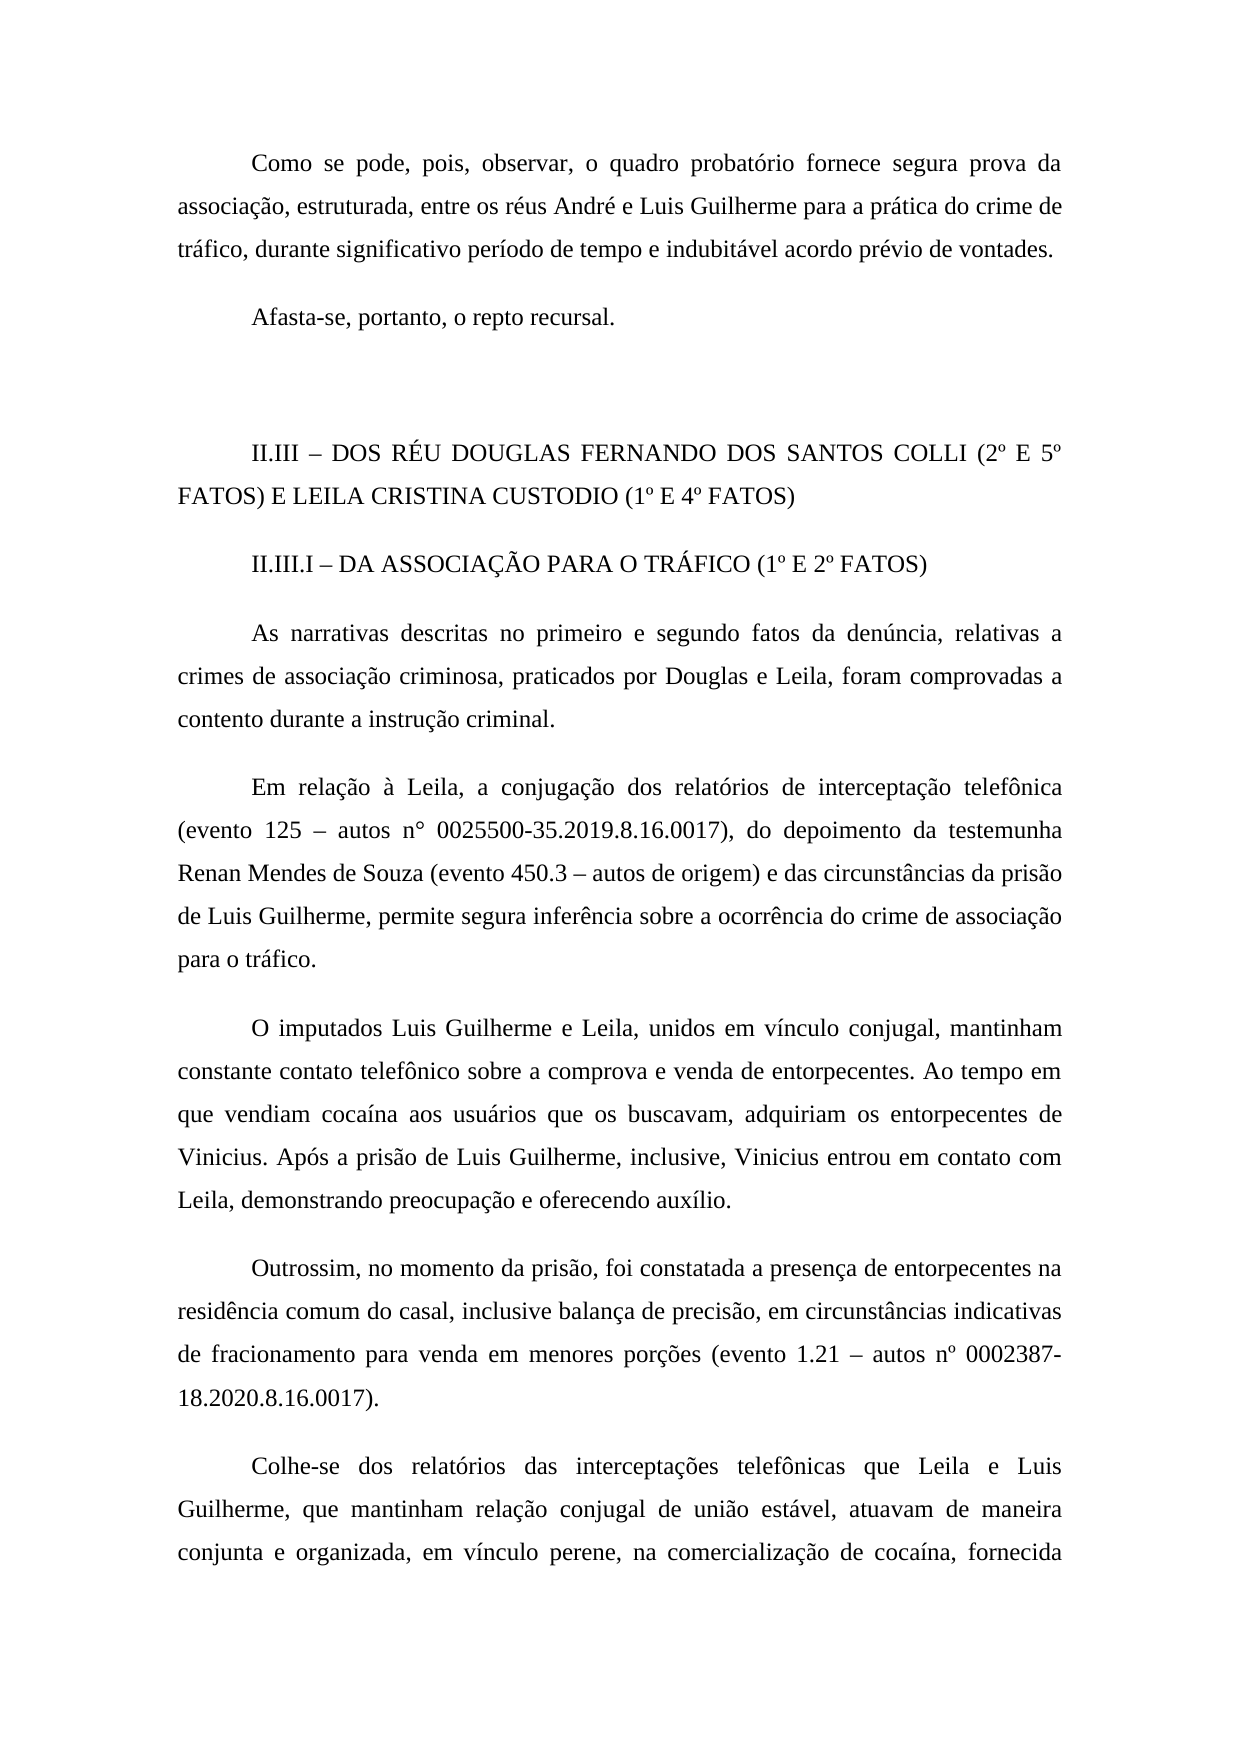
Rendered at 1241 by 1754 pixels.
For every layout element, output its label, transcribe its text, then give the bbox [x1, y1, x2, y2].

list As narrativas descritas no primeiro e segundo fatos da denúncia, relativas a crimes de associação criminosa, praticados por Douglas e Leila, foram comprovadas a contento durante a instrução criminal. [177, 618, 1063, 733]
list II.III – DOS RÉU DOUGLAS FERNANDO DOS SANTOS COLLI (2º E 5º FATOS) E LEILA CRISTINA CUSTODIO (1º E 4º FATOS) [177, 438, 1063, 510]
list Outrossim, no momento da prisão, foi constatada a presença de entorpecentes na residência comum do casal, inclusive balança de precisão, em circunstâncias indicativas de fracionamento para venda em menores porções (evento 1.21 – autos nº 0002387-18.2020.8.16.0017). [177, 1253, 1063, 1411]
list II.III.I – DA ASSOCIAÇÃO PARA O TRÁFICO (1º E 2º FATOS) [177, 549, 1063, 578]
list Afasta-se, portanto, o repto recursal. [177, 302, 1063, 331]
list Em relação à Leila, a conjugação dos relatórios de interceptação telefônica (evento 125 – autos n° 0025500-35.2019.8.16.0017), do depoimento da testemunha Renan Mendes de Souza (evento 450.3 – autos de origem) e das circunstâncias da prisão de Luis Guilherme, permite segura inferência sobre a ocorrência do crime de associação para o tráfico. [177, 772, 1063, 973]
list Como se pode, pois, observar, o quadro probatório fornece segura prova da associação, estruturada, entre os réus André e Luis Guilherme para a prática do crime de tráfico, durante significativo período de tempo e indubitável acordo prévio de vontades. [177, 148, 1063, 263]
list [177, 1451, 1063, 1566]
list O imputados Luis Guilherme e Leila, unidos em vínculo conjugal, mantinham constante contato telefônico sobre a comprova e venda de entorpecentes. Ao tempo em que vendiam cocaína aos usuários que os buscavam, adquiriam os entorpecentes de Vinicius. Após a prisão de Luis Guilherme, inclusive, Vinicius entrou em contato com Leila, demonstrando preocupação e oferecendo auxílio. [177, 1013, 1063, 1214]
